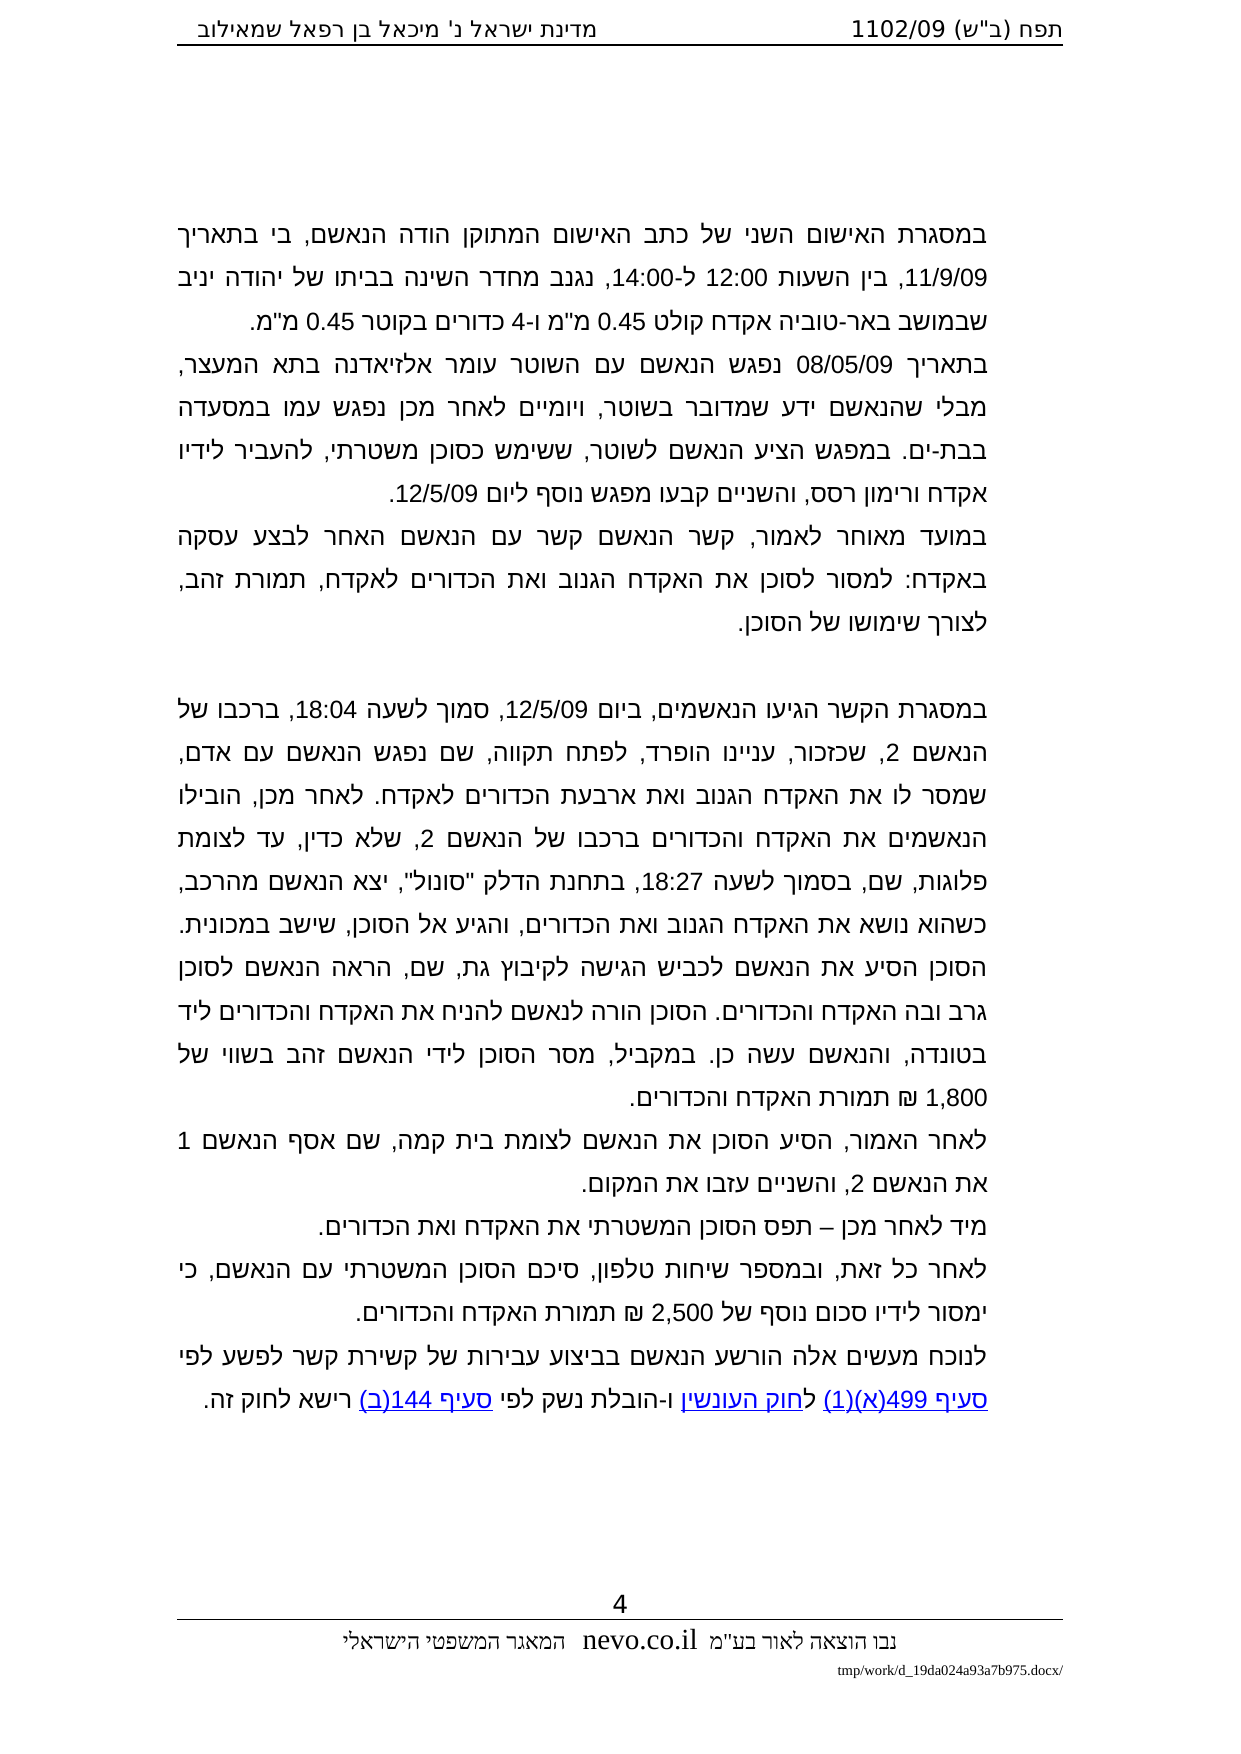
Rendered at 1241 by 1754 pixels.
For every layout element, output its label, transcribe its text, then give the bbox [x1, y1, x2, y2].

text מיד לאחר מכן – תפס הסוכן המשטרתי את האקדח ואת הכדורים. [177, 1212, 1063, 1241]
text במסגרת הקשר הגיעו הנאשמים, ביום 12/5/09, סמוך לשעה 18:04, ברכבו של הנאשם 2, שכזכור, עניינו הופרד, לפתח תקווה, שם נפגש הנאשם עם אדם, שמסר לו את האקדח הגנוב ואת ארבעת הכדורים לאקדח. לאחר מכן, הובילו הנאשמים את האקדח והכדורים ברכבו של הנאשם 2, שלא כדין, עד לצומת פלוגות, שם, בסמוך לשעה 18:27, בתחנת הדלק "סונול", יצא הנאשם מהרכב, כשהוא נושא את האקדח הגנוב ואת הכדורים, והגיע אל הסוכן, שישב במכונית. הסוכן הסיע את הנאשם לכביש הגישה לקיבוץ גת, שם, הראה הנאשם לסוכן גרב ובה האקדח והכדורים. הסוכן הורה לנאשם להניח את האקדח והכדורים ליד בטונדה, והנאשם עשה כן. במקביל, מסר הסוכן לידי הנאשם זהב בשווי של 1,800 ₪ תמורת האקדח והכדורים. [177, 695, 988, 1112]
text במועד מאוחר לאמור, קשר הנאשם קשר עם הנאשם האחר לבצע עסקה באקדח: למסור לסוכן את האקדח הגנוב ואת הכדורים לאקדח, תמורת זהב, לצורך שימושו של הסוכן. [177, 522, 1063, 637]
text לנוכח מעשים אלה הורשע הנאשם בביצוע עבירות של קשירת קשר לפשע לפי סעיף 499(א)(1) לחוק העונשין ו-הובלת נשק לפי סעיף 144(ב) רישא לחוק זה. [177, 1342, 1063, 1413]
text לאחר האמור, הסיע הסוכן את הנאשם לצומת בית קמה, שם אסף הנאשם 1 את הנאשם 2, והשניים עזבו את המקום. [177, 1126, 1063, 1198]
text בתאריך 08/05/09 נפגש הנאשם עם השוטר עומר אלזיאדנה בתא המעצר, מבלי שהנאשם ידע שמדובר בשוטר, ויומיים לאחר מכן נפגש עמו במסעדה בבת-ים. במפגש הציע הנאשם לשוטר, ששימש כסוכן משטרתי, להעביר לידיו אקדח ורימון רסס, והשניים קבעו מפגש נוסף ליום 12/5/09. [177, 350, 1063, 508]
text במסגרת האישום השני של כתב האישום המתוקן הודה הנאשם, בי בתאריך 11/9/09, בין השעות 12:00 ל-14:00, נגנב מחדר השינה בביתו של יהודה יניב שבמושב באר-טוביה אקדח קולט 0.45 מ"מ ו-4 כדורים בקוטר 0.45 מ"מ. [177, 220, 1063, 335]
text לאחר כל זאת, ובמספר שיחות טלפון, סיכם הסוכן המשטרתי עם הנאשם, כי ימסור לידיו סכום נוסף של 2,500 ₪ תמורת האקדח והכדורים. [177, 1255, 1063, 1327]
